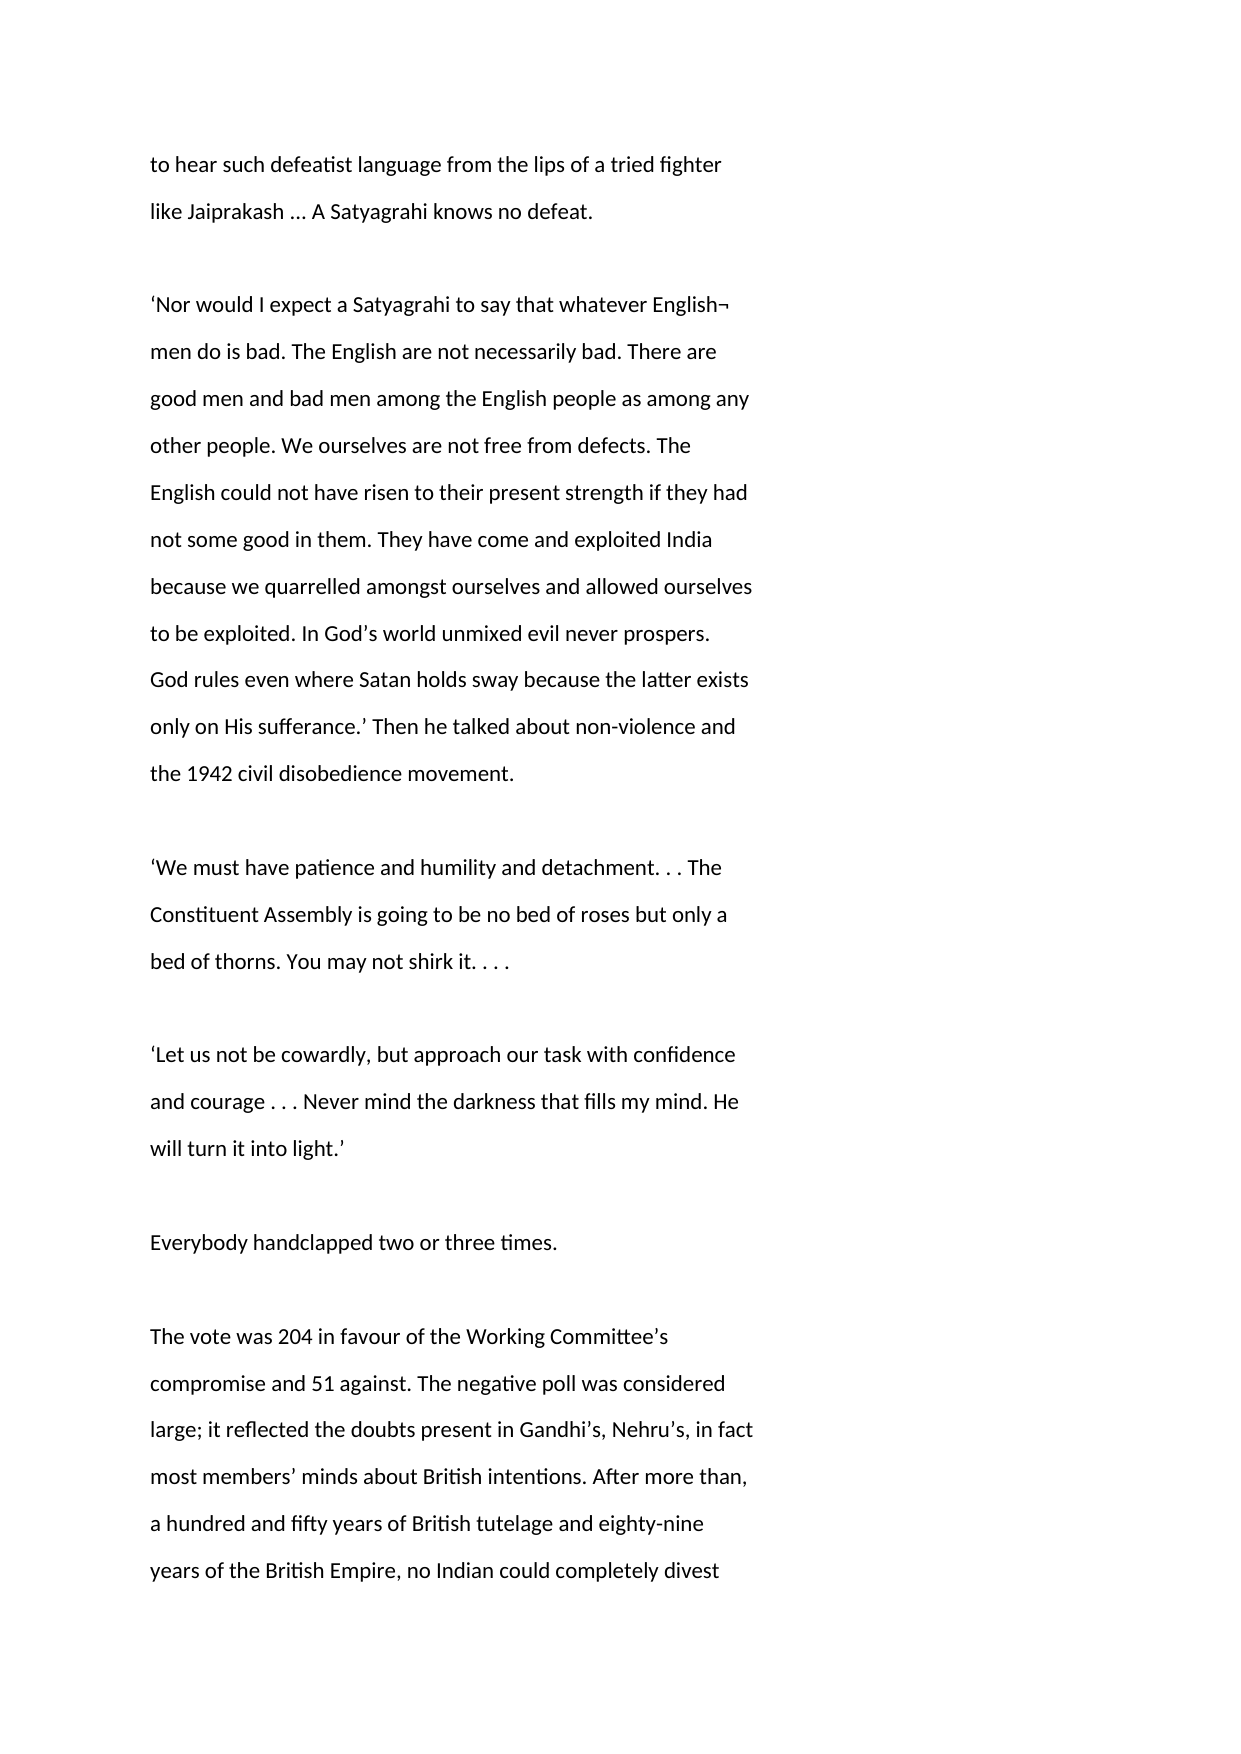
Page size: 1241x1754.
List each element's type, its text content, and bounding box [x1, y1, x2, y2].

text bed of thorns. You may not shirk it. . . . [150, 947, 1090, 975]
text large; it reflected the doubts present in Gandhi’s, Nehru’s, in fact [150, 1416, 1090, 1444]
text because we quarrelled amongst ourselves and allowed ourselves [150, 572, 1090, 600]
text compromise and 51 against. The negative poll was considered [150, 1369, 1090, 1397]
text The vote was 204 in favour of the Working Committee’s [150, 1322, 1090, 1350]
text good men and bad men among the English people as among any [150, 384, 1090, 412]
text not some good in them. They have come and exploited India [150, 525, 1090, 553]
text the 1942 civil disobedience movement. [150, 759, 1090, 787]
text English could not have risen to their present strength if they had [150, 478, 1090, 506]
text only on His sufferance.’ Then he talked about non-violence and [150, 712, 1090, 741]
text ‘Nor would I expect a Satyagrahi to say that whatever English¬ [150, 291, 1090, 319]
text Everybody handclapped two or three times. [150, 1228, 1090, 1256]
text ‘Let us not be cowardly, but approach our task with confidence [150, 1041, 1090, 1069]
text to be exploited. In God’s world unmixed evil never prospers. [150, 619, 1090, 647]
text to hear such defeatist language from the lips of a tried fighter [150, 150, 1090, 178]
text God rules even where Satan holds sway because the latter exists [150, 666, 1090, 694]
text Constituent Assembly is going to be no bed of roses but only a [150, 900, 1090, 928]
text men do is bad. The English are not necessarily bad. There are [150, 337, 1090, 366]
text other people. We ourselves are not free from defects. The [150, 431, 1090, 459]
text years of the British Empire, no Indian could completely divest [150, 1556, 1090, 1584]
text a hundred and fifty years of British tutelage and eighty-nine [150, 1509, 1090, 1537]
text and courage . . . Never mind the darkness that fills my mind. He [150, 1087, 1090, 1116]
text like Jaiprakash ... A Satyagrahi knows no defeat. [150, 197, 1090, 225]
text most members’ minds about British intentions. After more than, [150, 1462, 1090, 1491]
text will turn it into light.’ [150, 1134, 1090, 1162]
text ‘We must have patience and humility and detachment. . . The [150, 853, 1090, 881]
